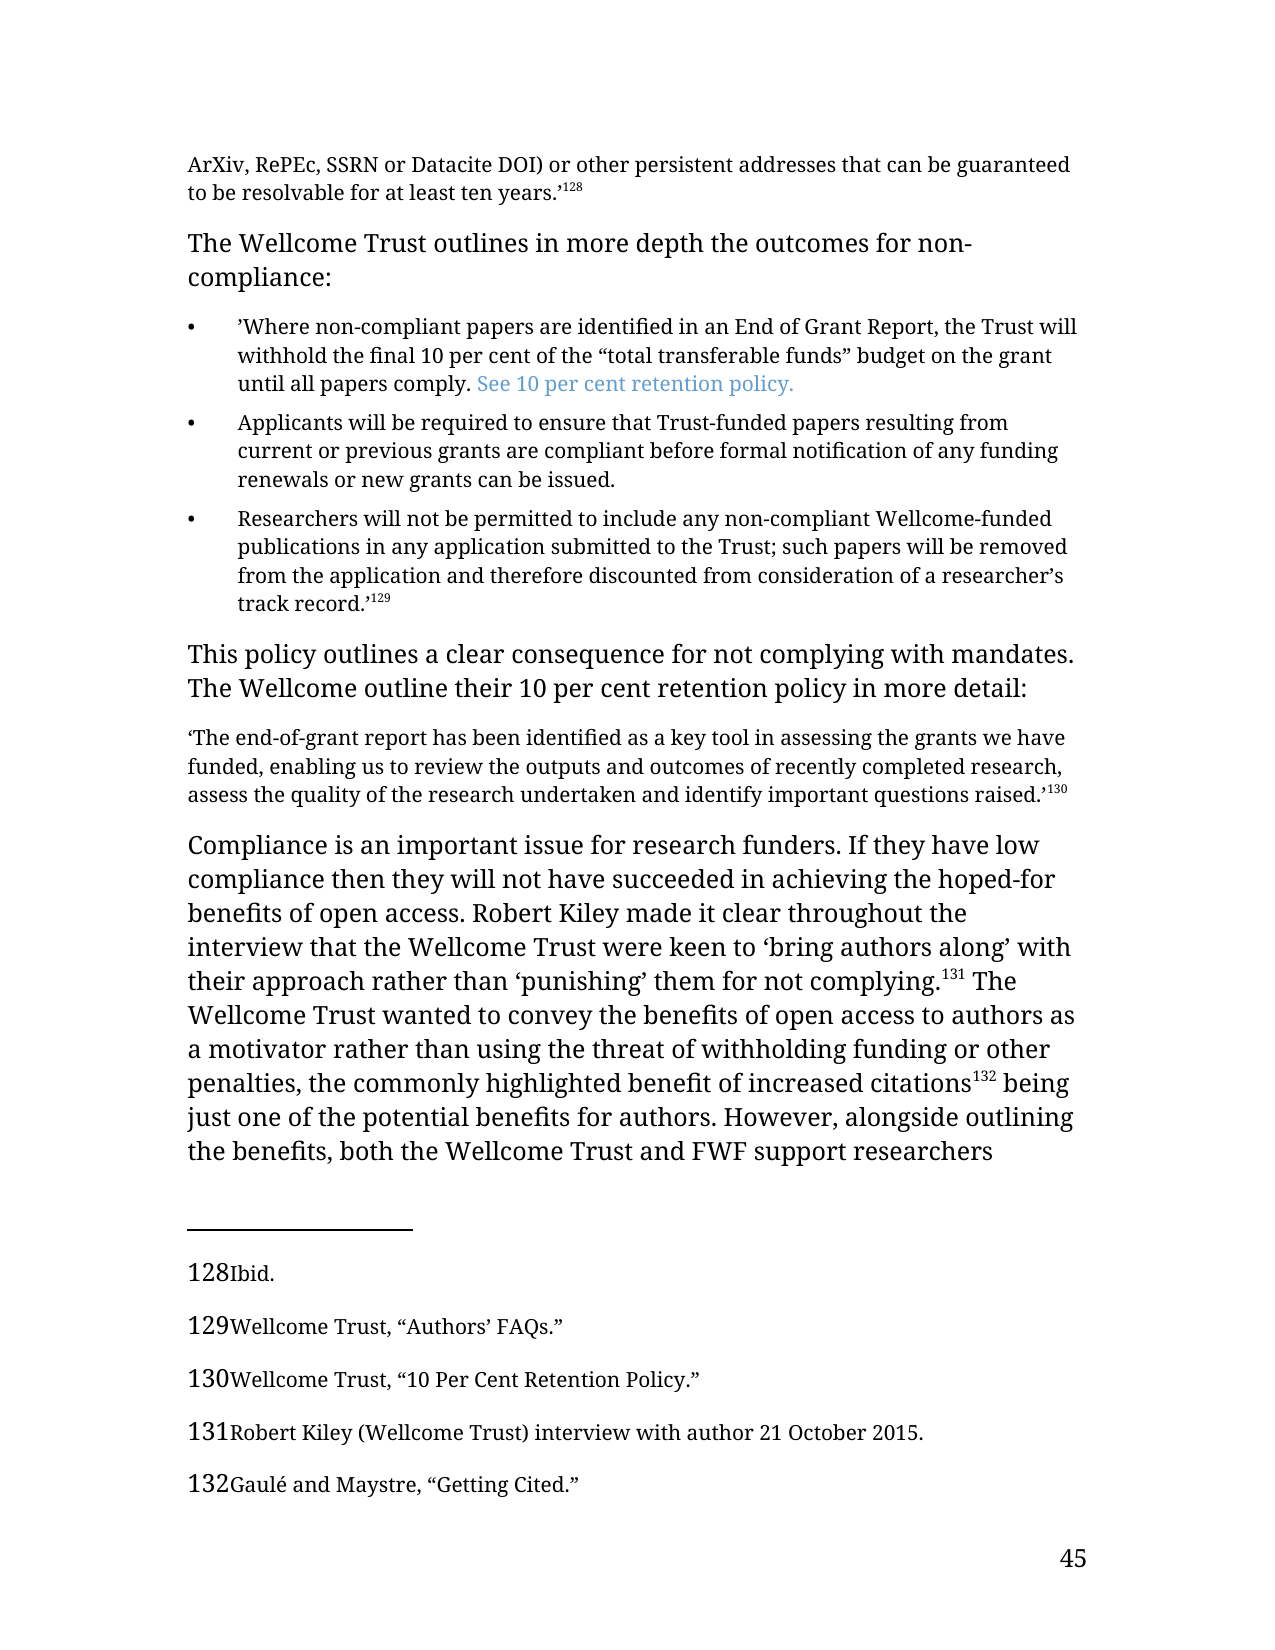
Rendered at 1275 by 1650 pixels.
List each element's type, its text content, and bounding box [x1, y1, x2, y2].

text This policy outlines a clear consequence for not complying with mandates. The Wellcome outline their 10 per cent retention policy in more detail: [187, 636, 1087, 704]
list Researchers will not be permitted to include any non-compliant Wellcome-funded publications in any application submitted to the Trust; such papers will be removed from the application and therefore discounted from consideration of a researcher’s track record.’ [187, 504, 1087, 618]
list ’Where non-compliant papers are identified in an End of Grant Report, the Trust will withhold the final 10 per cent of the “total transferable funds” budget on the grant until all papers comply. See 10 per cent retention policy. [187, 312, 1087, 398]
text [187, 150, 1087, 207]
text ‘The end-of-grant report has been identified as a key tool in assessing the grants we have funded, enabling us to review the outputs and outcomes of recently completed research, assess the quality of the research undertaken and identify important questions raised.’ [187, 723, 1087, 809]
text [187, 827, 1087, 1168]
text The Wellcome Trust outlines in more depth the outcomes for non-compliance: [187, 226, 1087, 294]
list Applicants will be required to ensure that Trust-funded papers resulting from current or previous grants are compliant before formal notification of any funding renewals or new grants can be issued. [187, 408, 1087, 493]
